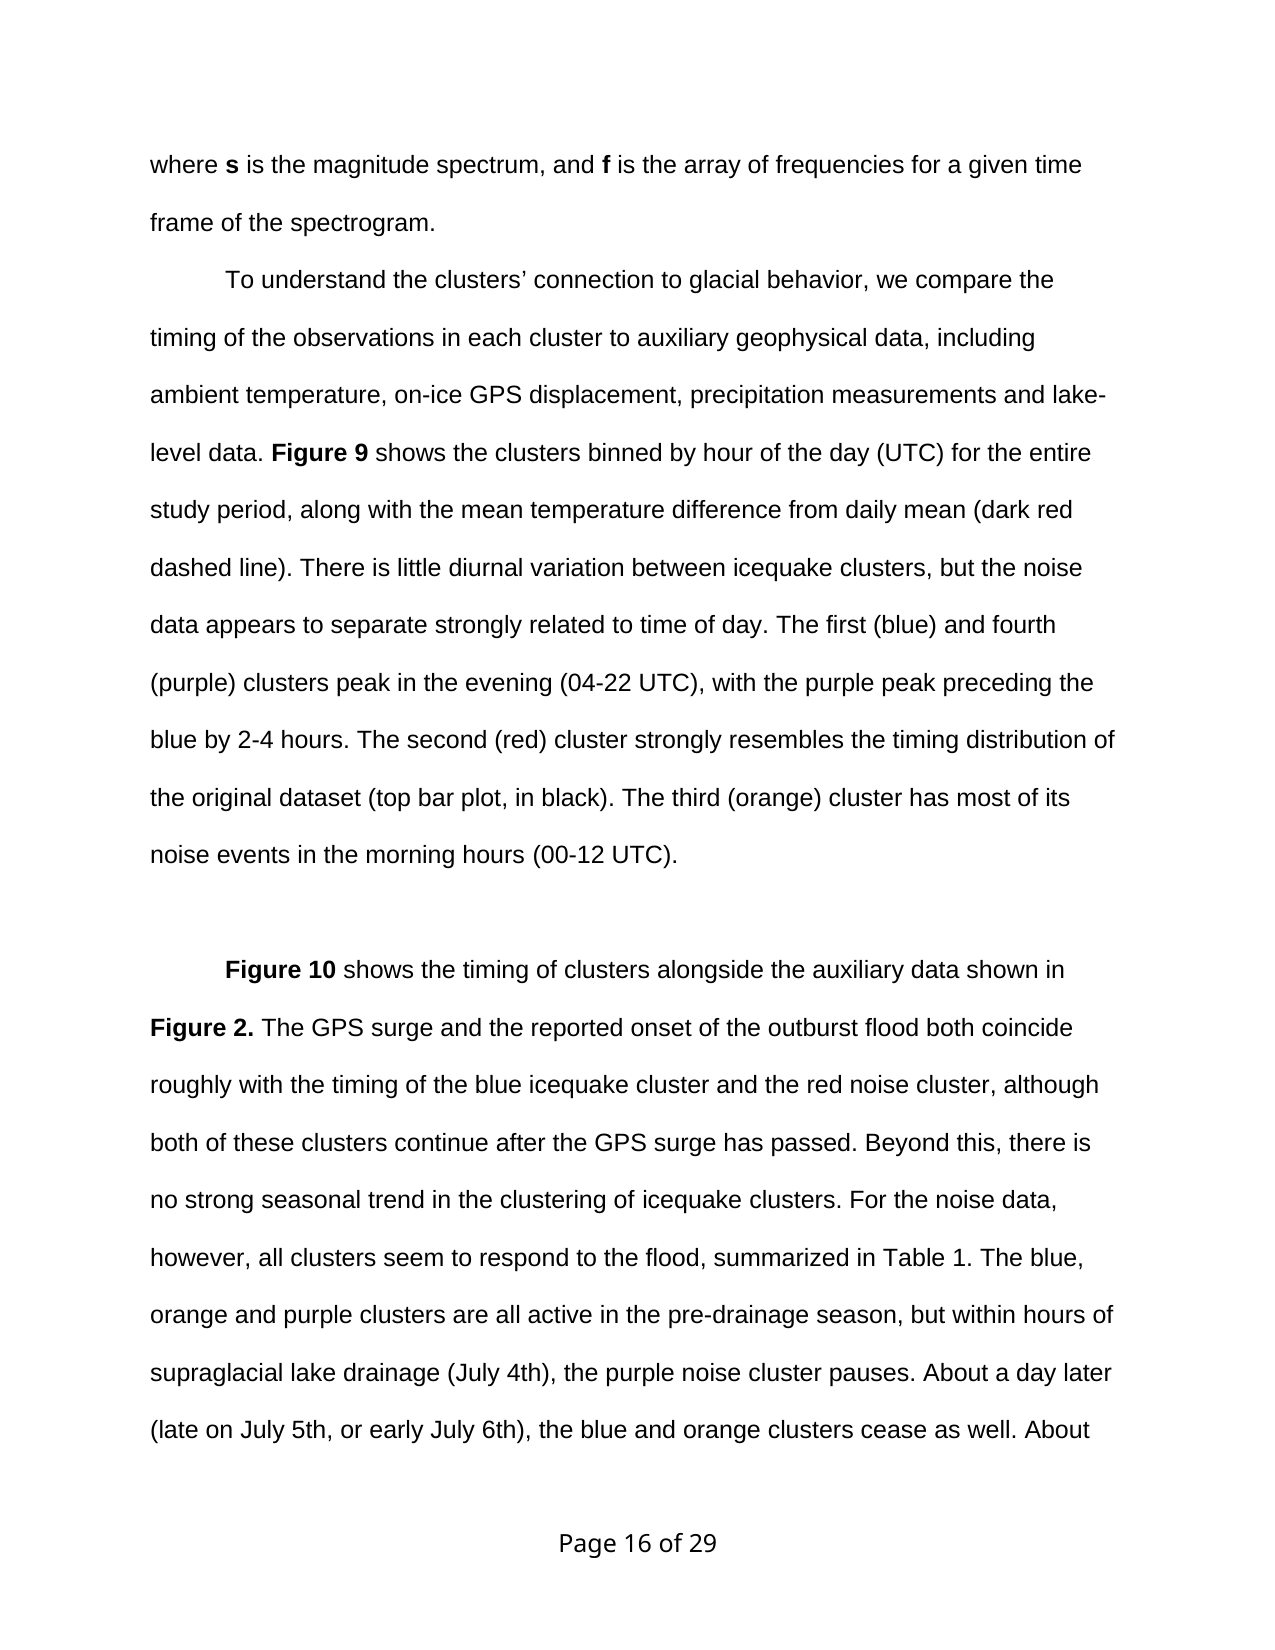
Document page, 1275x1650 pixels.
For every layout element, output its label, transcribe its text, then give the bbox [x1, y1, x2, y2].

text where s is the magnitude spectrum, and f is the array of frequencies for a given time frame of the spectrogram. [150, 150, 1125, 236]
text To understand the clusters’ connection to glacial behavior, we compare the timing of the observations in each cluster to auxiliary geophysical data, including ambient temperature, on-ice GPS displacement, precipitation measurements and lake-level data. Figure 9 shows the clusters binned by hour of the day (UTC) for the entire study period, along with the mean temperature difference from daily mean (dark red dashed line). There is little diurnal variation between icequake clusters, but the noise data appears to separate strongly related to time of day. The first (blue) and fourth (purple) clusters peak in the evening (04-22 UTC), with the purple peak preceding the blue by 2-4 hours. The second (red) cluster strongly resembles the timing distribution of the original dataset (top bar plot, in black). The third (orange) cluster has most of its noise events in the morning hours (00-12 UTC). [150, 265, 1125, 869]
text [150, 955, 1125, 1444]
